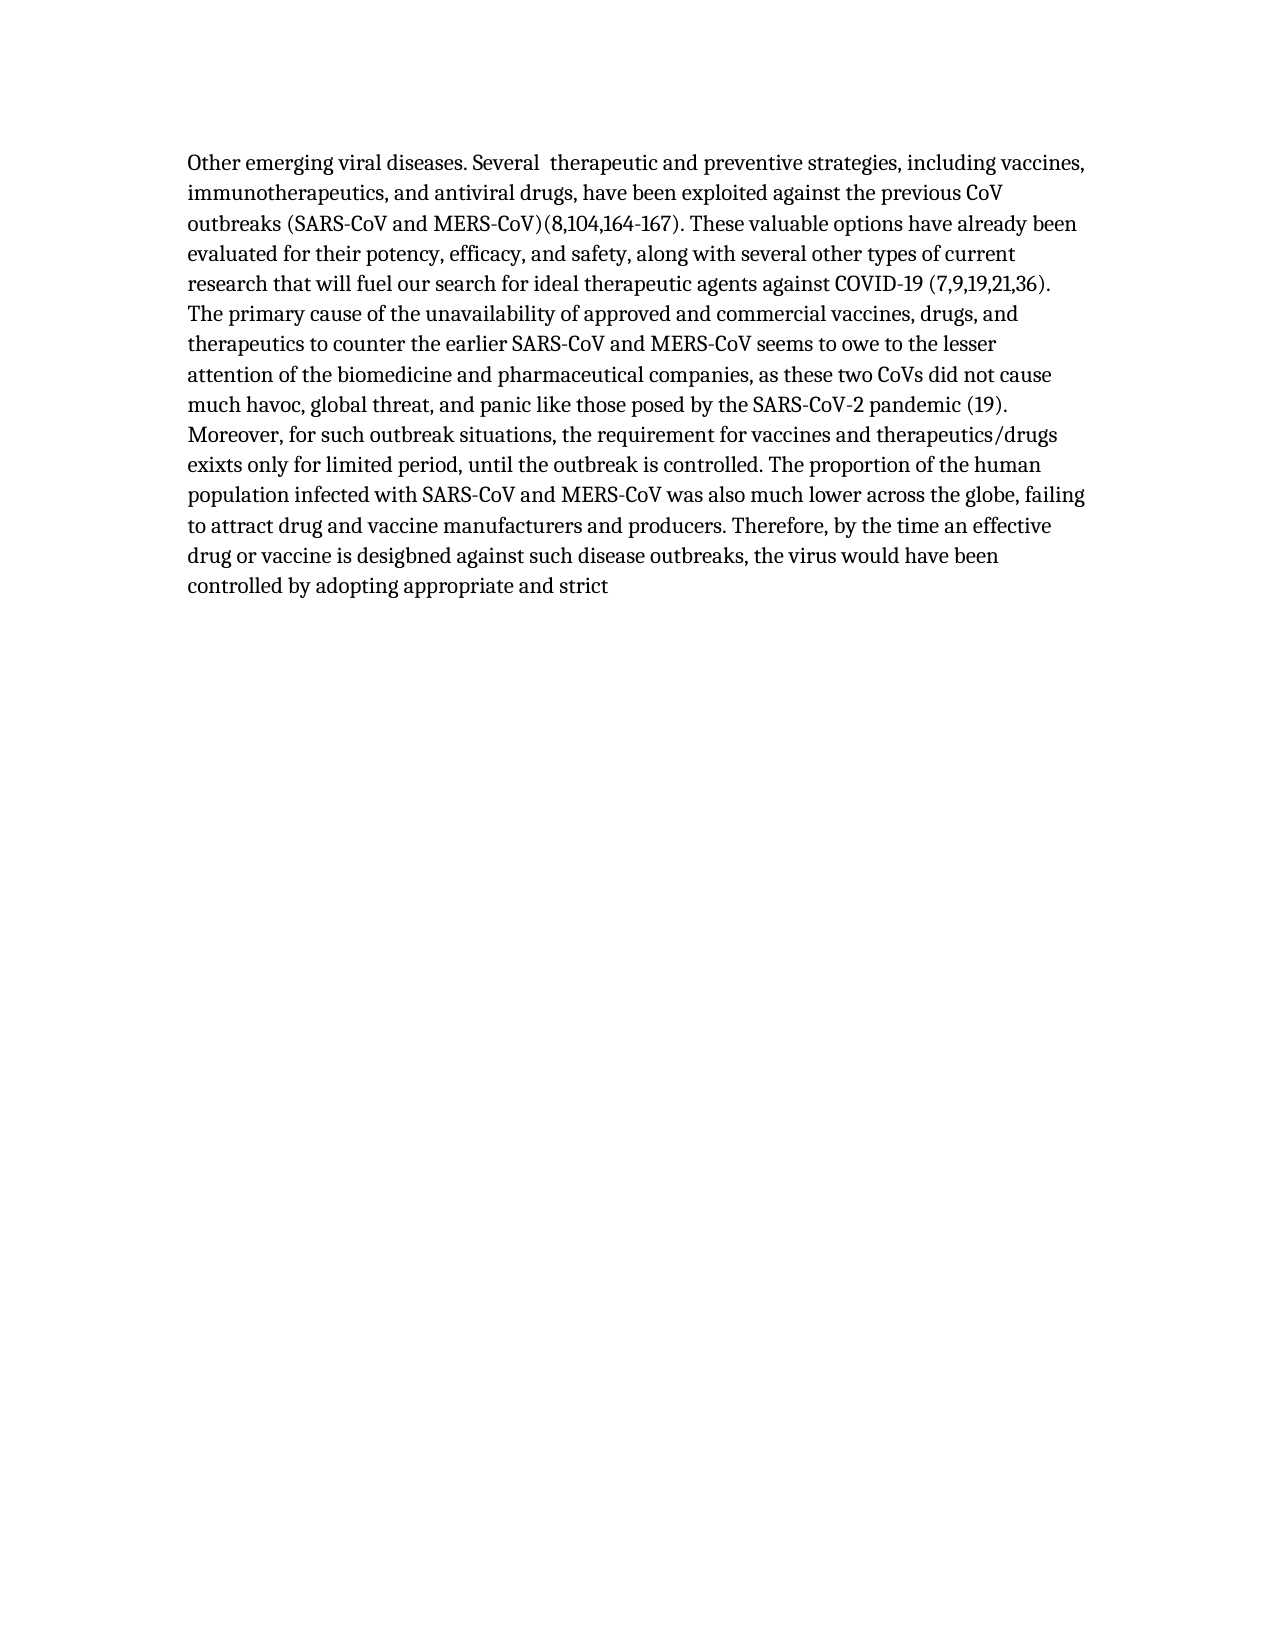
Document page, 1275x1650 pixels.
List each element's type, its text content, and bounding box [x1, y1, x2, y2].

text Other emerging viral diseases. Several therapeutic and preventive strategies, including vaccines, immunotherapeutics, and antiviral drugs, have been exploited against the previous CoV outbreaks (SARS-CoV and MERS-CoV)(8,104,164-167). These valuable options have already been evaluated for their potency, efficacy, and safety, along with several other types of current research that will fuel our search for ideal therapeutic agents against COVID-19 (7,9,19,21,36). The primary cause of the unavailability of approved and commercial vaccines, drugs, and therapeutics to counter the earlier SARS-CoV and MERS-CoV seems to owe to the lesser attention of the biomedicine and pharmaceutical companies, as these two CoVs did not cause much havoc, global threat, and panic like those posed by the SARS-CoV-2 pandemic (19). Moreover, for such outbreak situations, the requirement for vaccines and therapeutics/drugs exixts only for limited period, until the outbreak is controlled. The proportion of the human population infected with SARS-CoV and MERS-CoV was also much lower across the globe, failing to attract drug and vaccine manufacturers and producers. Therefore, by the time an effective drug or vaccine is desigbned against such disease outbreaks, the virus would have been controlled by adopting appropriate and strict [187, 150, 1087, 660]
